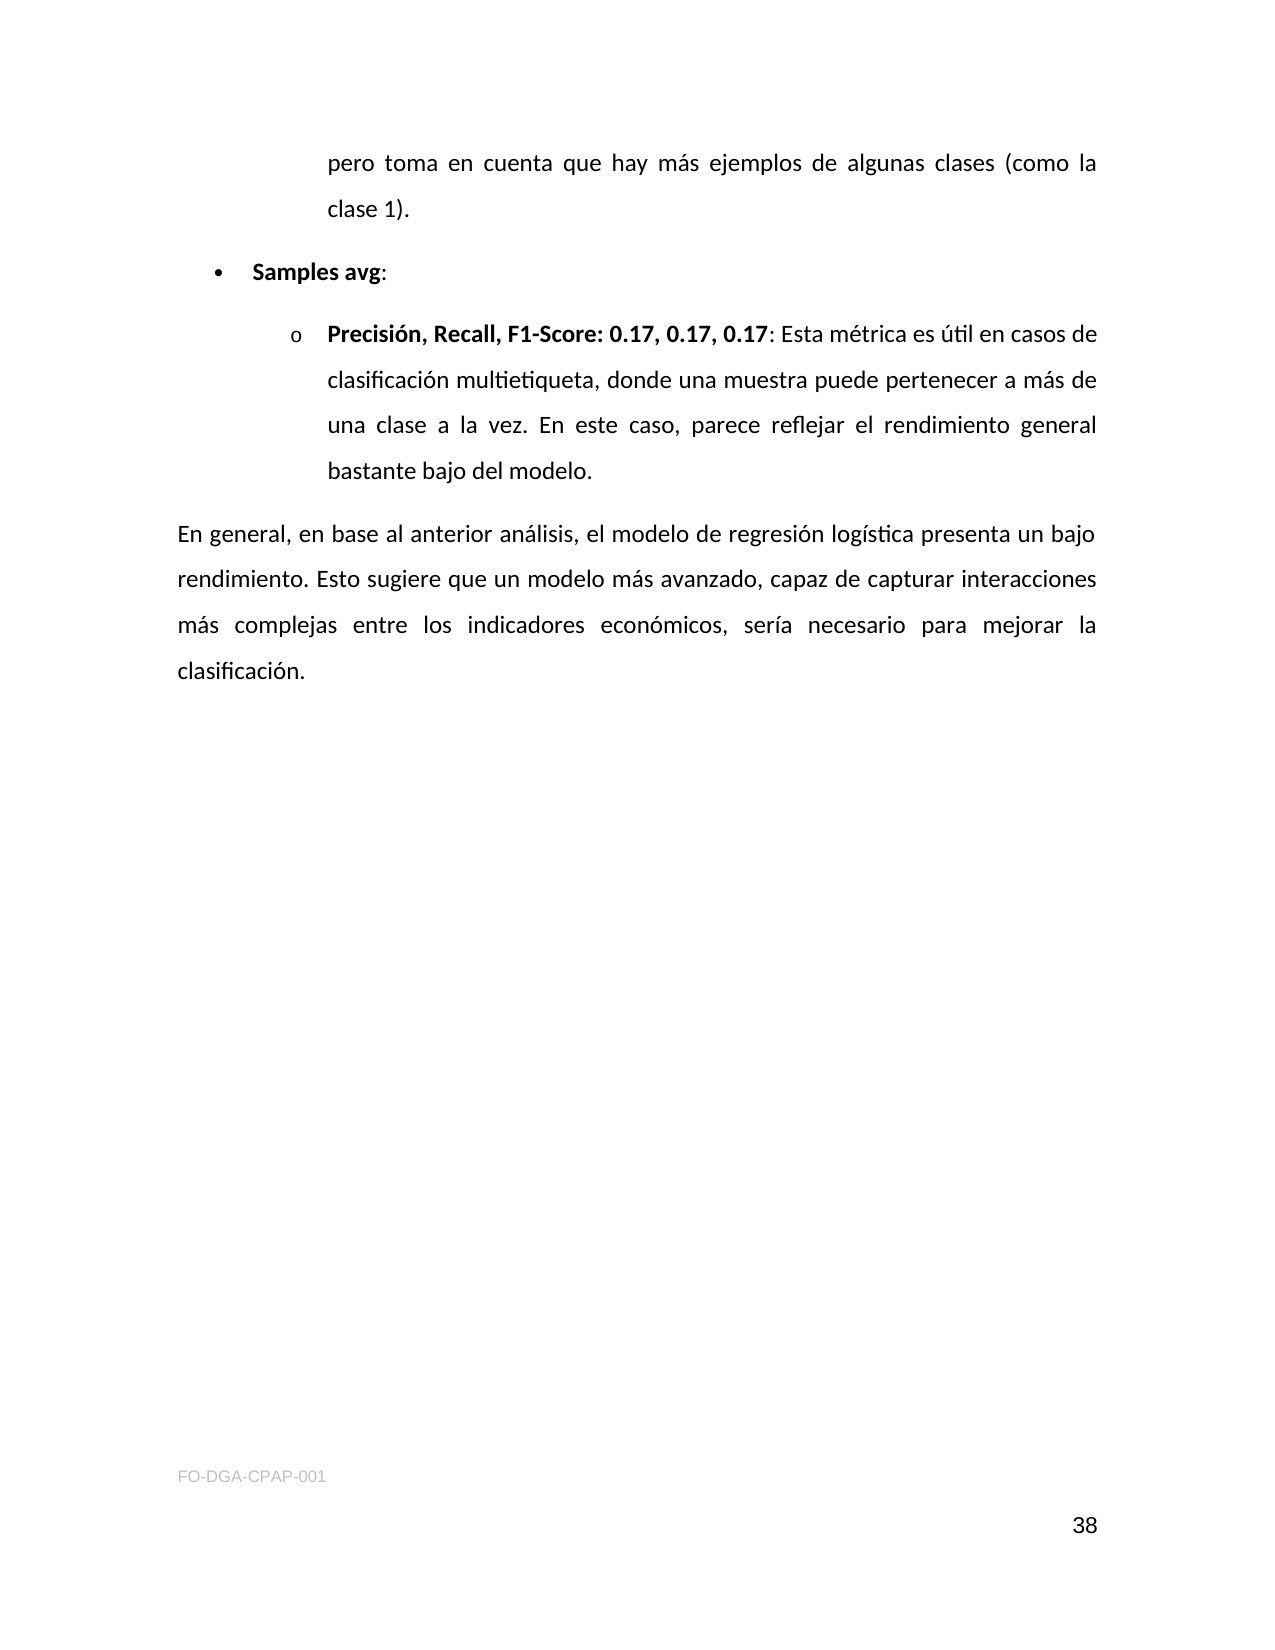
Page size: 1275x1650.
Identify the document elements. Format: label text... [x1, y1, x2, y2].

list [290, 148, 1098, 224]
list Samples avg: [215, 256, 1098, 286]
text En general, en base al anterior análisis, el modelo de regresión logística presenta un bajo rendimiento. Esto sugiere que un modelo más avanzado, capaz de capturar interacciones más complejas entre los indicadores económicos, sería necesario para mejorar la clasificación. [177, 518, 1098, 685]
list Precisión, Recall, F1-Score: 0.17, 0.17, 0.17: Esta métrica es útil en casos de clasificación multietiqueta, donde una muestra puede pertenecer a más de una clase a la vez. En este caso, parece reflejar el rendimiento general bastante bajo del modelo. [290, 318, 1098, 486]
